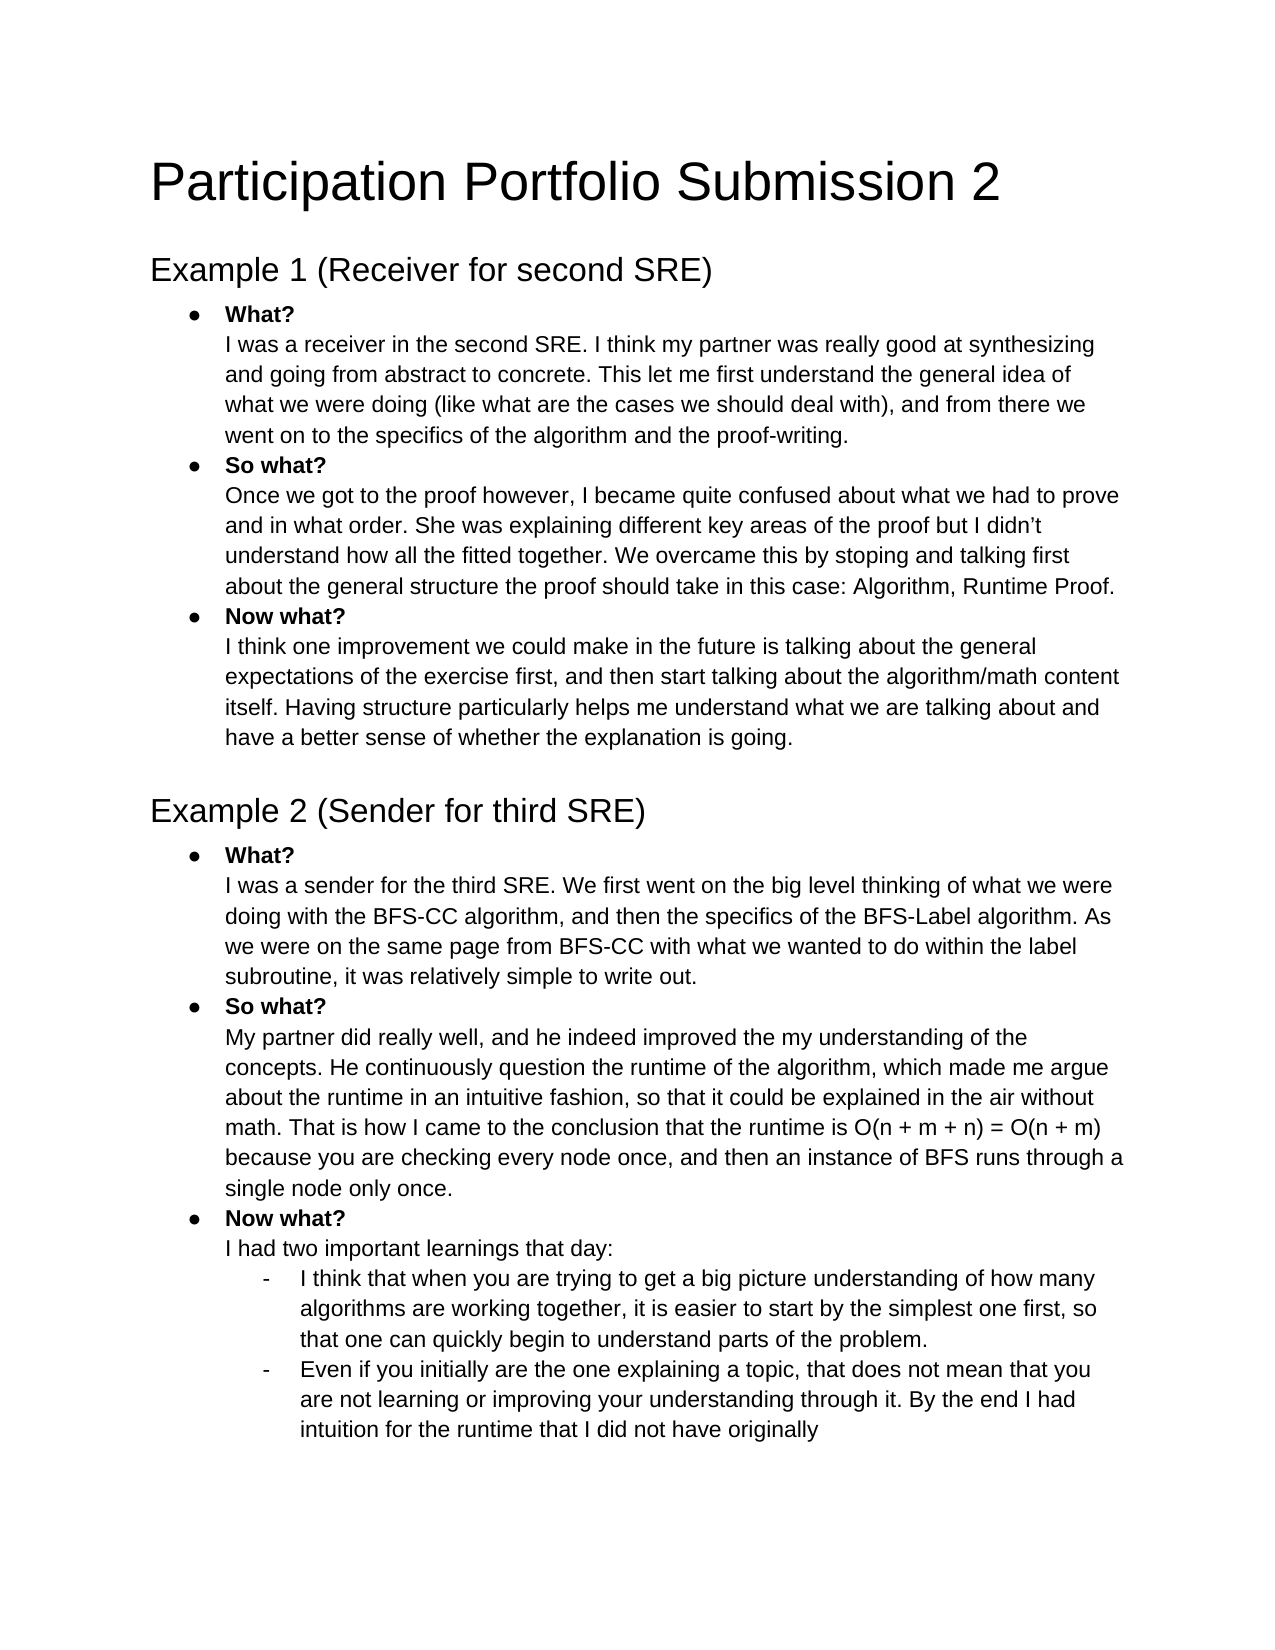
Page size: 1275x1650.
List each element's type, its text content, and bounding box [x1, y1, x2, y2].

subtitle Example 1 (Receiver for second SRE) [150, 250, 1125, 288]
list So what? [187, 993, 1125, 1020]
text I think one improvement we could make in the future is talking about the general expectations of the exercise first, and then start talking about the algorithm/math content itself. Having structure particularly helps me understand what we are talking about and have a better sense of whether the explanation is going. [225, 633, 1125, 750]
list Now what? [187, 1205, 1125, 1231]
title Participation Portfolio Submission 2 [150, 150, 1125, 212]
text Once we got to the proof however, I became quite confused about what we had to prove and in what order. She was explaining different key areas of the proof but I didn’t understand how all the fitted together. We overcame this by stoping and talking first about the general structure the proof should take in this case: Algorithm, Runtime Proof. [225, 482, 1125, 599]
text I was a sender for the third SRE. We first went on the big level thinking of what we were doing with the BFS-CC algorithm, and then the specifics of the BFS-Label algorithm. As we were on the same page from BFS-CC with what we wanted to do within the label subroutine, it was relatively simple to write out. [225, 872, 1125, 989]
list I think that when you are trying to get a big picture understanding of how many algorithms are working together, it is easier to start by the simplest one first, so that one can quickly begin to understand parts of the problem. [262, 1265, 1125, 1352]
list So what? [187, 452, 1125, 478]
text I had two important learnings that day: [225, 1235, 1125, 1261]
list Even if you initially are the one explaining a topic, that does not mean that you are not learning or improving your understanding through it. By the end I had intuition for the runtime that I did not have originally [262, 1356, 1125, 1443]
text I was a receiver in the second SRE. I think my partner was really good at synthesizing and going from abstract to concrete. This let me first understand the general idea of what we were doing (like what are the cases we should deal with), and from there we went on to the specifics of the algorithm and the proof-writing. [225, 331, 1125, 448]
list What? [187, 842, 1125, 869]
list Now what? [187, 603, 1125, 629]
subtitle Example 2 (Sender for third SRE) [150, 791, 1125, 830]
text My partner did really well, and he indeed improved the my understanding of the concepts. He continuously question the runtime of the algorithm, which made me argue about the runtime in an intuitive fashion, so that it could be explained in the air without math. That is how I came to the conclusion that the runtime is O(n + m + n) = O(n + m) because you are checking every node once, and then an instance of BFS runs through a single node only once. [225, 1023, 1125, 1201]
list What? [187, 301, 1125, 327]
